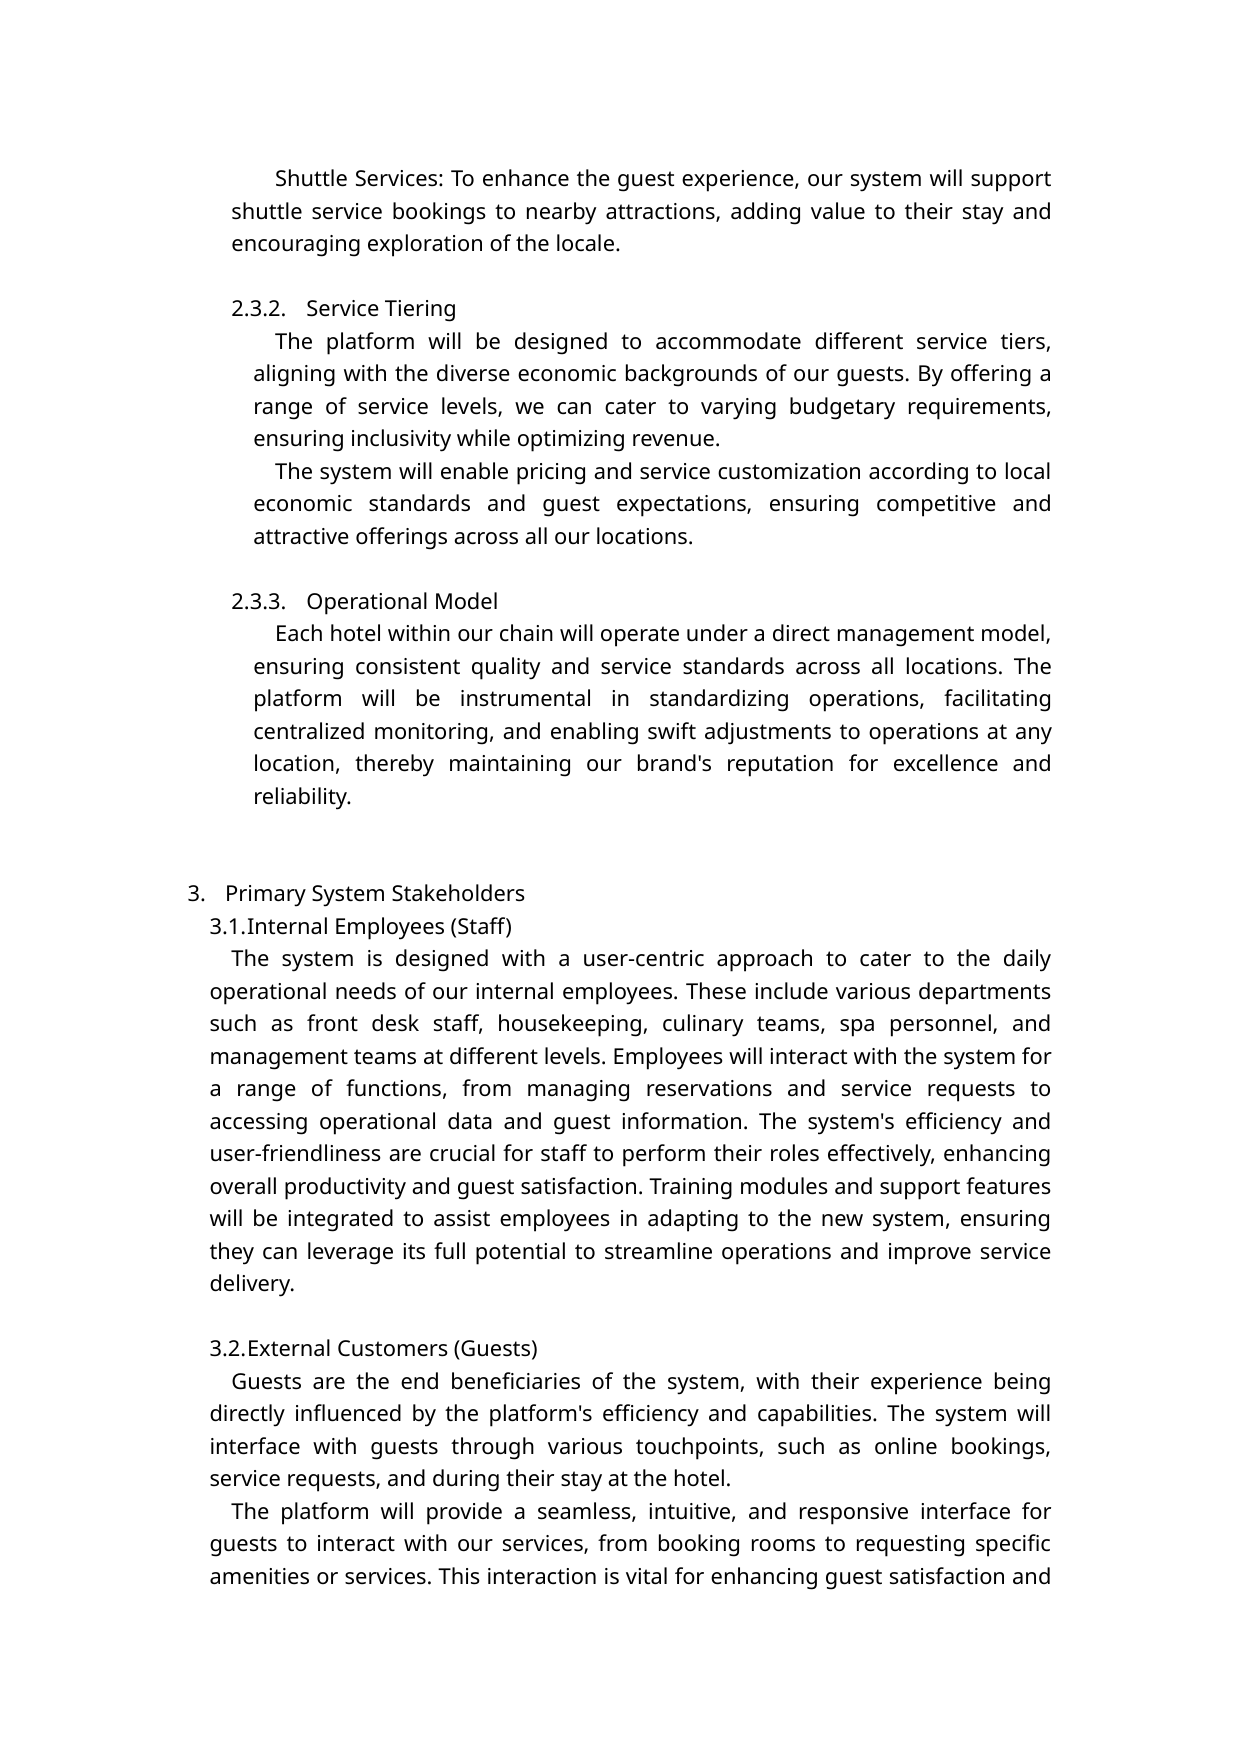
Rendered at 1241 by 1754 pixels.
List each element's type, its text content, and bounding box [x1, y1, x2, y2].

list External Customers (Guests) [209, 1332, 1053, 1364]
text Guests are the end beneficiaries of the system, with their experience being directly influenced by the platform's efficiency and capabilities. The system will interface with guests through various touchpoints, such as online bookings, service requests, and during their stay at the hotel. [209, 1364, 1053, 1494]
text The platform will be designed to accommodate different service tiers, aligning with the diverse economic backgrounds of our guests. By offering a range of service levels, we can cater to varying budgetary requirements, ensuring inclusivity while optimizing revenue. [253, 324, 1053, 454]
text Shuttle Services: To enhance the guest experience, our system will support shuttle service bookings to nearby attractions, adding value to their stay and encouraging exploration of the locale. [231, 162, 1053, 259]
text The system will enable pricing and service customization according to local economic standards and guest expectations, ensuring competitive and attractive offerings across all our locations. [253, 454, 1053, 552]
list Operational Model [231, 584, 1053, 617]
list Internal Employees (Staff) [209, 909, 1053, 942]
text The system is designed with a user-centric approach to cater to the daily operational needs of our internal employees. These include various departments such as front desk staff, housekeeping, culinary teams, spa personnel, and management teams at different levels. Employees will interact with the system for a range of functions, from managing reservations and service requests to accessing operational data and guest information. The system's efficiency and user-friendliness are crucial for staff to perform their roles effectively, enhancing overall productivity and guest satisfaction. Training modules and support features will be integrated to assist employees in adapting to the new system, ensuring they can leverage its full potential to streamline operations and improve service delivery. [209, 942, 1053, 1299]
list Service Tiering [231, 292, 1053, 324]
text Each hotel within our chain will operate under a direct management model, ensuring consistent quality and service standards across all locations. The platform will be instrumental in standardizing operations, facilitating centralized monitoring, and enabling swift adjustments to operations at any location, thereby maintaining our brand's reputation for excellence and reliability. [253, 617, 1053, 812]
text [209, 1494, 1053, 1592]
list Primary System Stakeholders [187, 877, 1053, 909]
